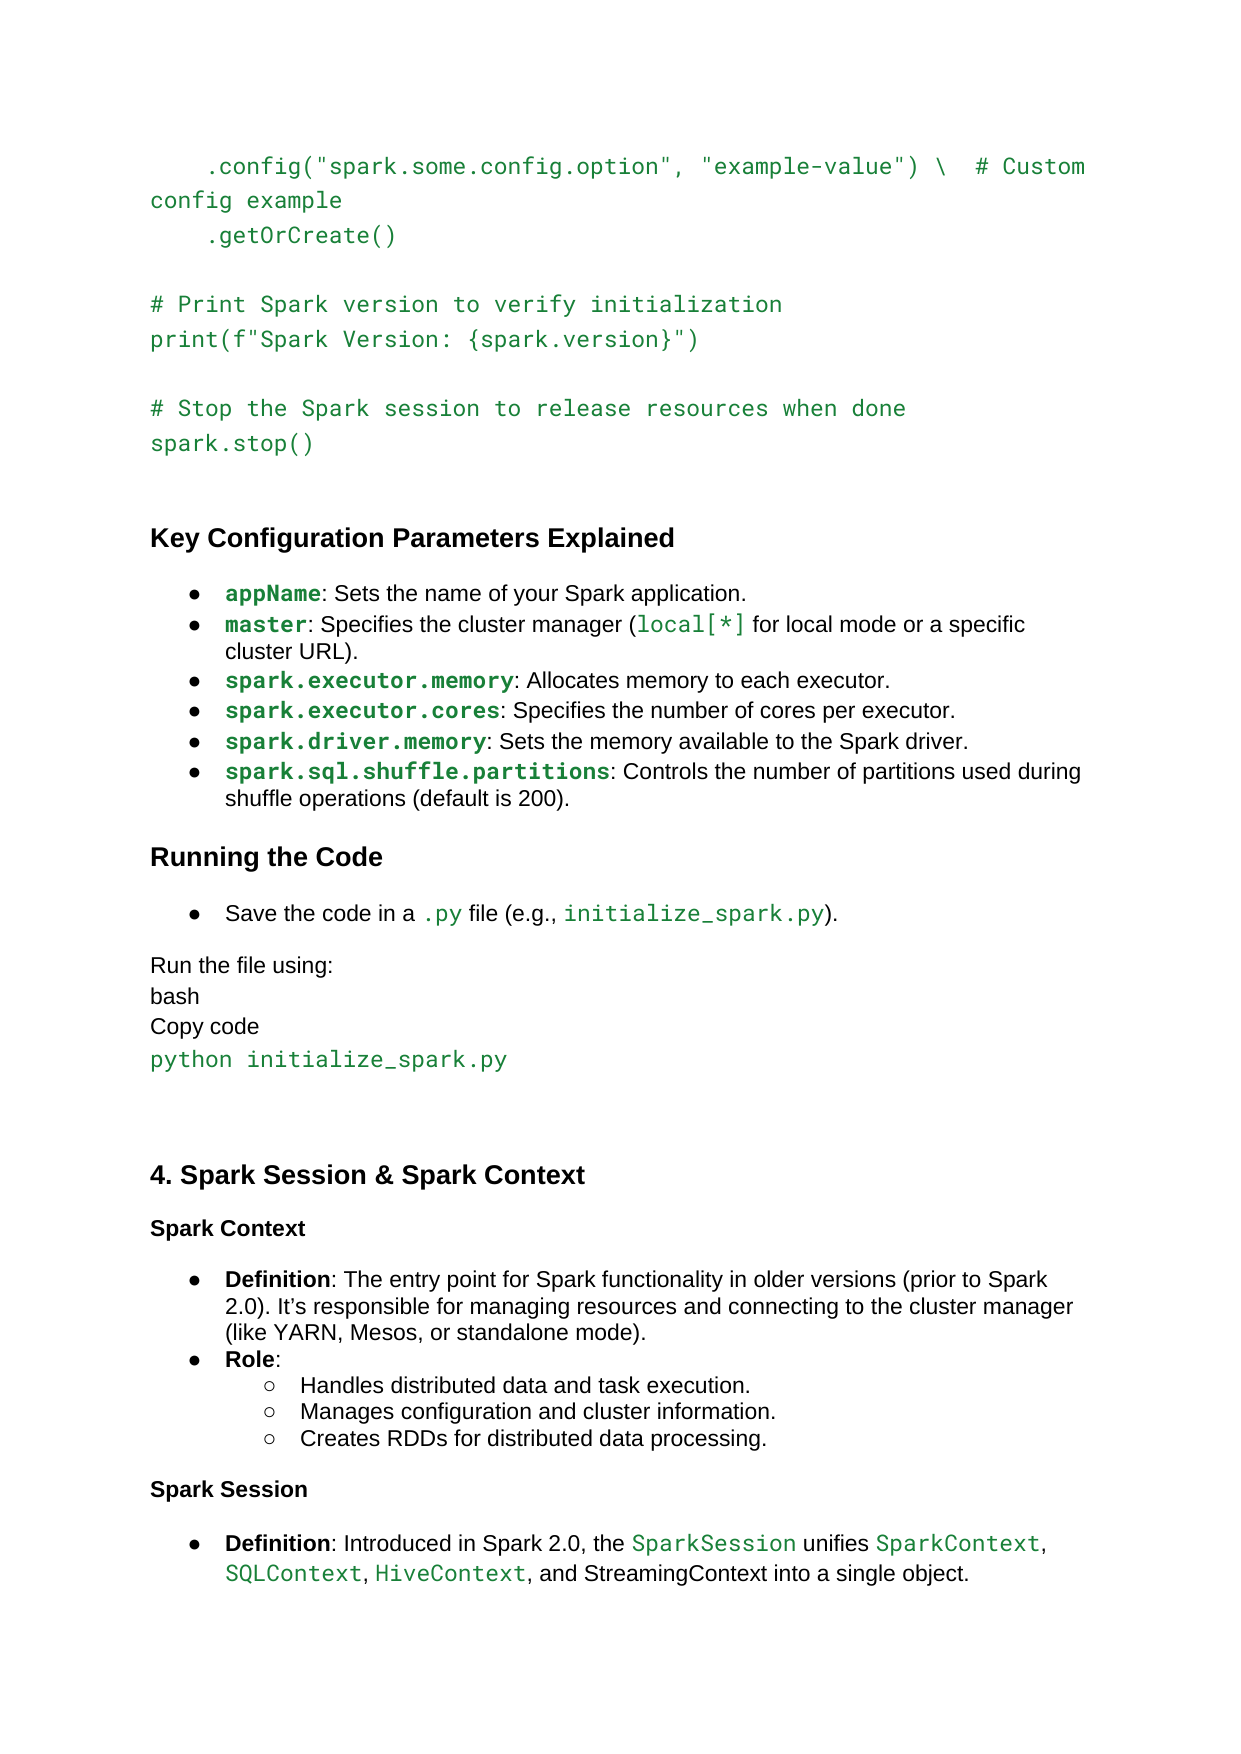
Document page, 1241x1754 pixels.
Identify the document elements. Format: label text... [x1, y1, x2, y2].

list Role: [187, 1346, 1090, 1372]
subtitle 4. Spark Session & Spark Context [150, 1159, 1090, 1190]
list master: Specifies the cluster manager (local[*] for local mode or a specific cluster URL). [187, 608, 1090, 664]
list appName: Sets the name of your Spark application. [187, 578, 1090, 608]
text spark.stop() [150, 427, 1090, 458]
subtitle Spark Session [150, 1476, 1090, 1502]
list Definition: Introduced in Spark 2.0, the SparkSession unifies SparkContext, SQLContext, HiveContext, and StreamingContext into a single object. [187, 1527, 1090, 1588]
list spark.driver.memory: Sets the memory available to the Spark driver. [187, 725, 1090, 755]
list Save the code in a .py file (e.g., initialize_spark.py). [187, 897, 1090, 927]
text .config("spark.some.config.option", "example-value") \ # Custom config example [150, 150, 1090, 215]
text Run the file using: bash Copy code python initialize_spark.py [150, 952, 1090, 1074]
subtitle Spark Context [150, 1215, 1090, 1241]
text # Print Spark version to verify initialization [150, 289, 1090, 319]
subtitle Running the Code [150, 841, 1090, 872]
list Manages configuration and cluster information. [262, 1398, 1090, 1424]
list spark.executor.cores: Specifies the number of cores per executor. [187, 695, 1090, 725]
list spark.executor.memory: Allocates memory to each executor. [187, 664, 1090, 695]
text # Stop the Spark session to release resources when done [150, 393, 1090, 423]
list Creates RDDs for distributed data processing. [262, 1424, 1090, 1451]
list spark.sql.shuffle.partitions: Controls the number of partitions used during shuffle operations (default is 200). [187, 755, 1090, 812]
list Handles distributed data and task execution. [262, 1372, 1090, 1398]
list Definition: The entry point for Spark functionality in older versions (prior to Spark 2.0). It’s responsible for managing resources and connecting to the cluster manager (like YARN, Mesos, or standalone mode). [187, 1266, 1090, 1346]
subtitle Key Configuration Parameters Explained [150, 522, 1090, 553]
text print(f"Spark Version: {spark.version}") [150, 323, 1090, 354]
text .getOrCreate() [150, 219, 1090, 249]
